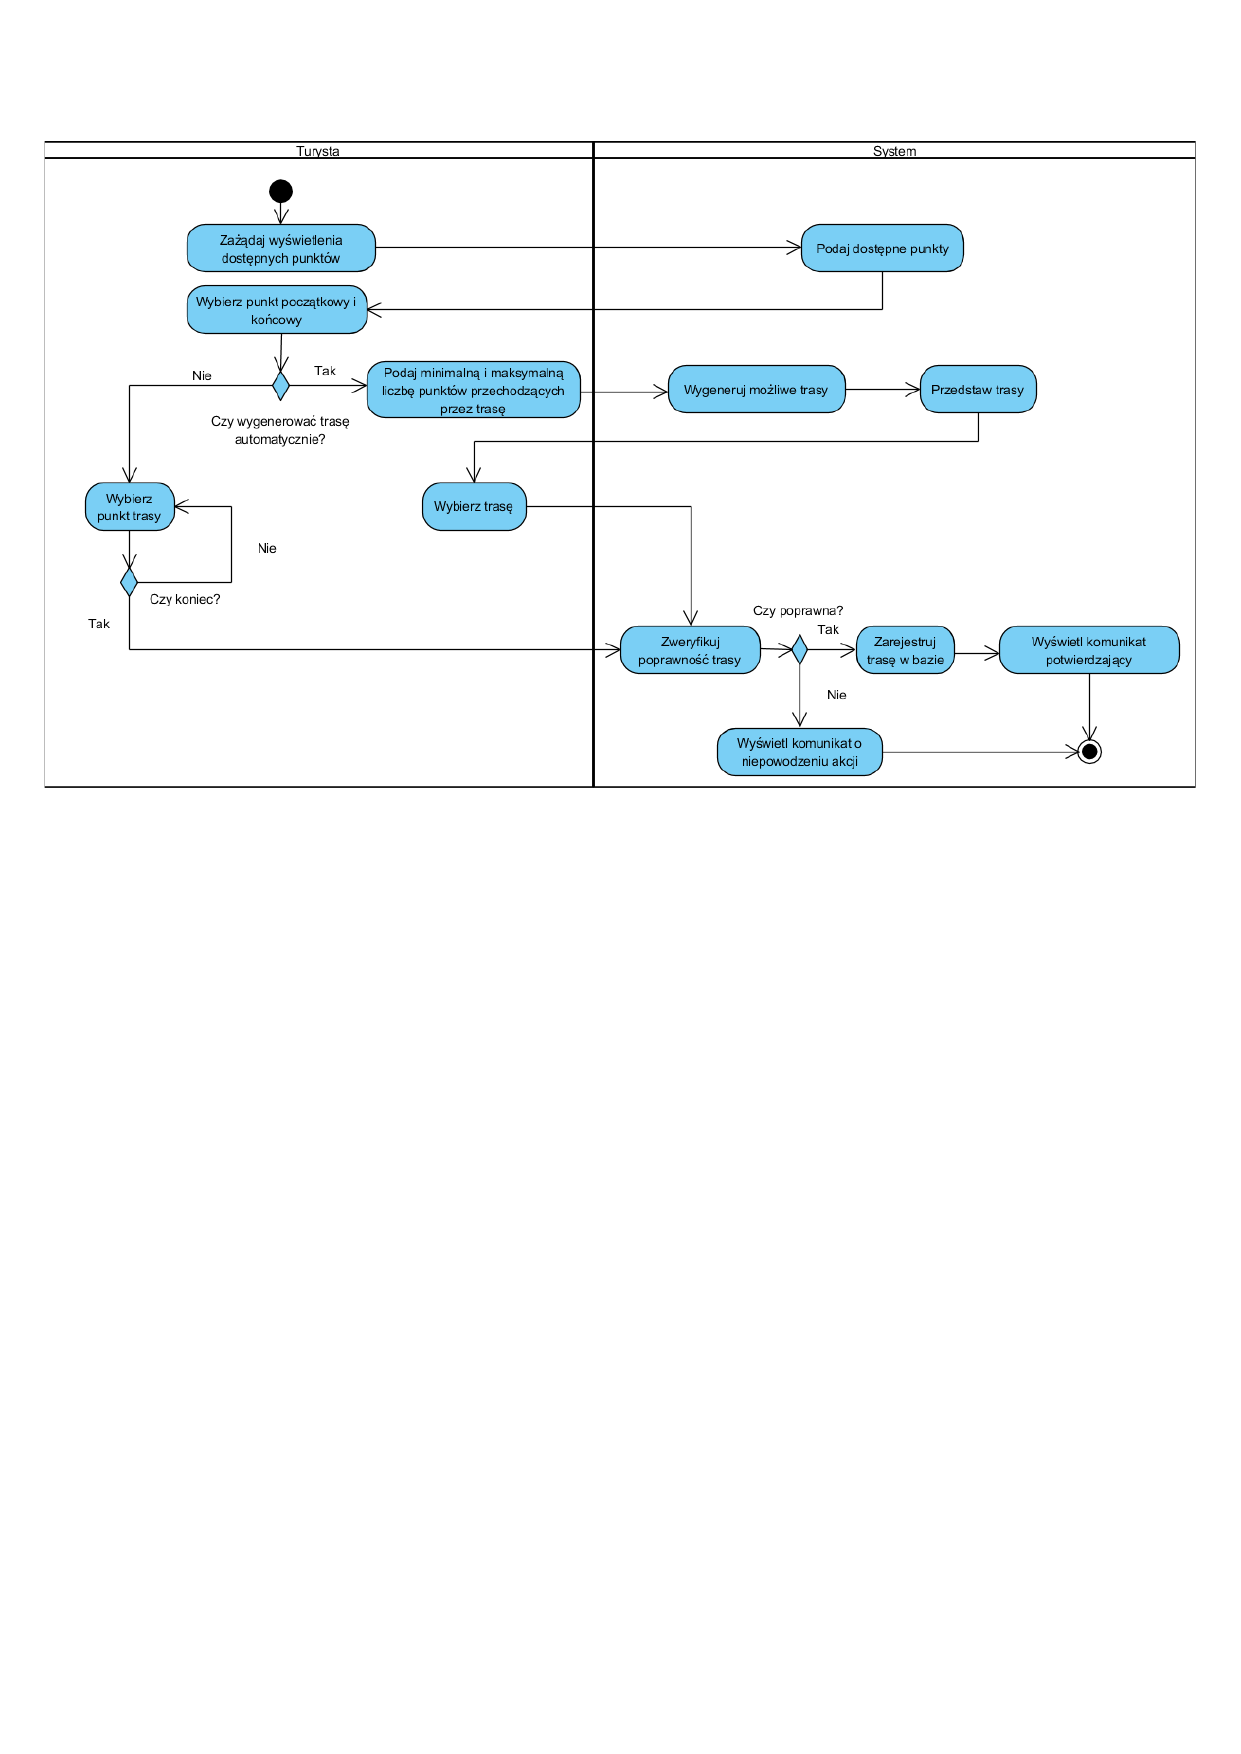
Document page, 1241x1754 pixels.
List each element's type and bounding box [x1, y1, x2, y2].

picture [44, 141, 1196, 788]
